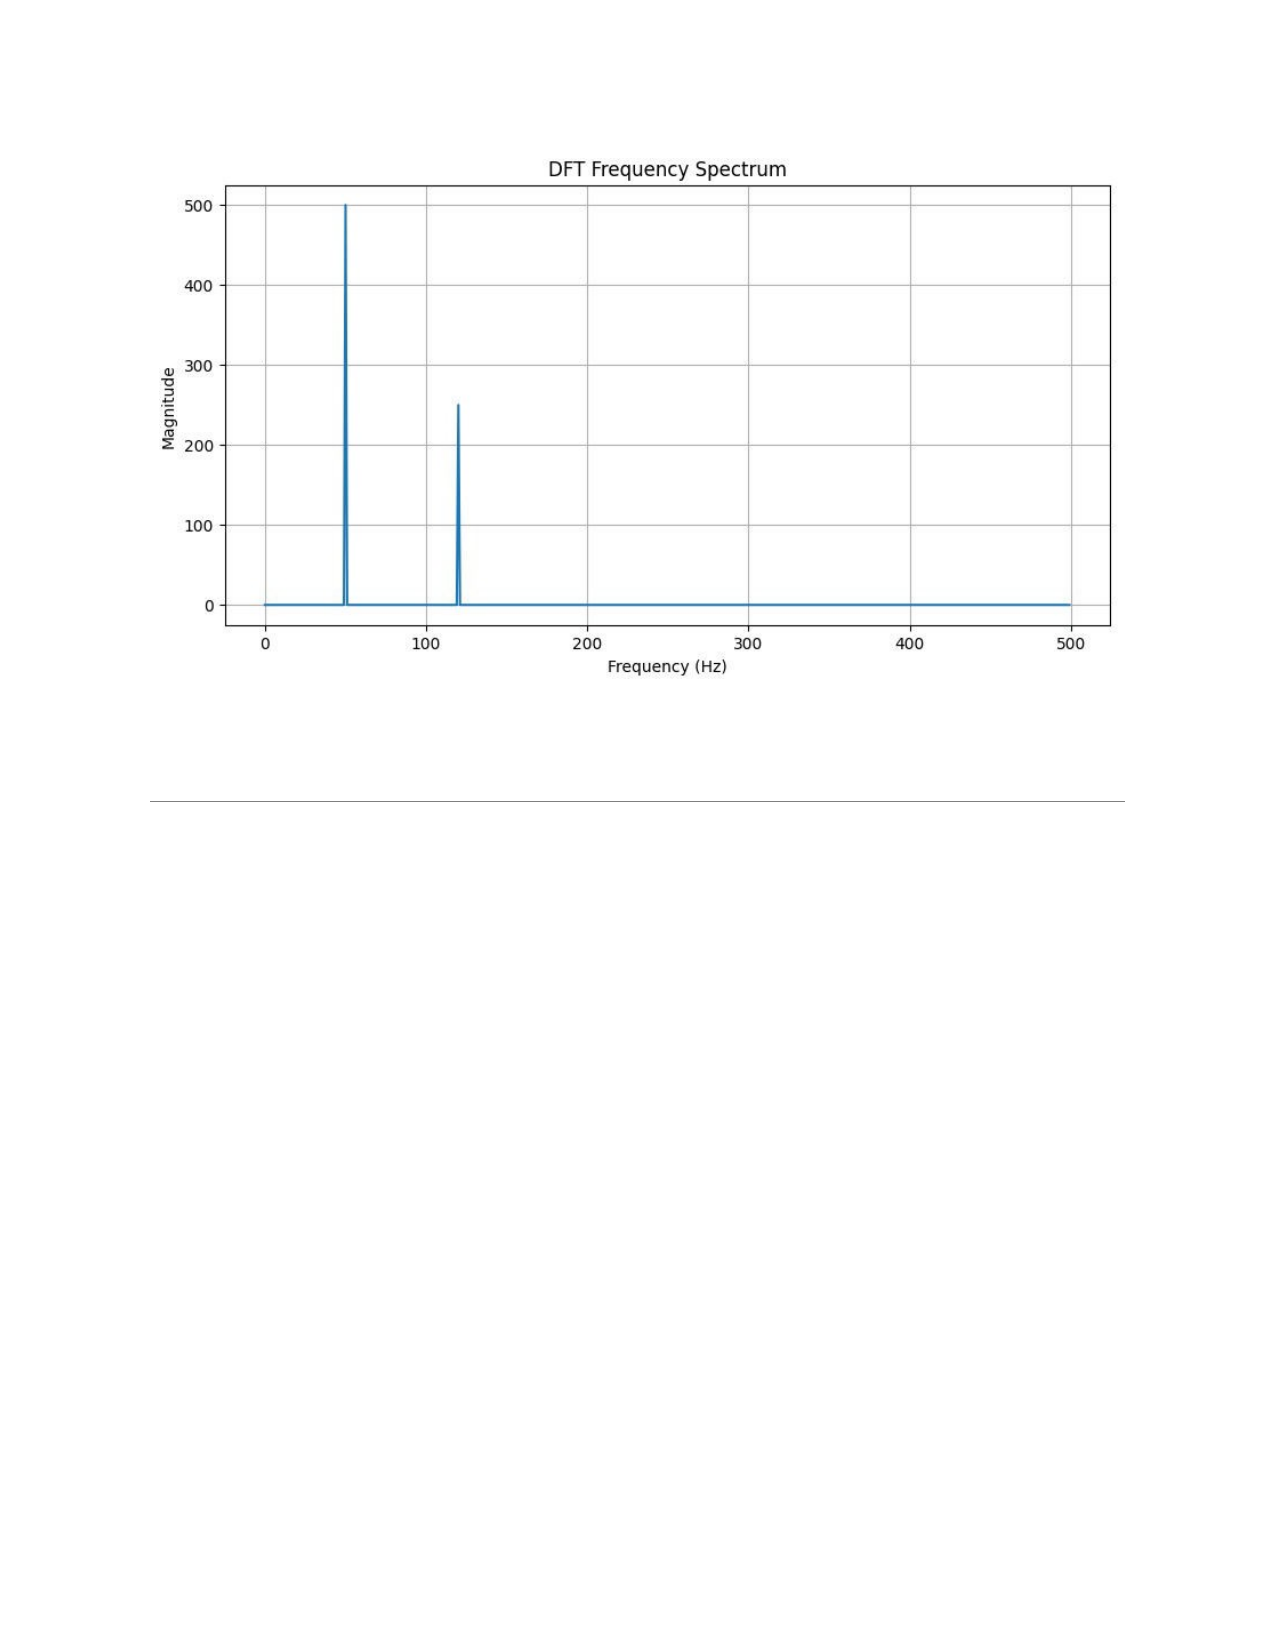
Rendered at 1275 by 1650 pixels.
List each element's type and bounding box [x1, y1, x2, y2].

picture [159, 158, 1118, 679]
